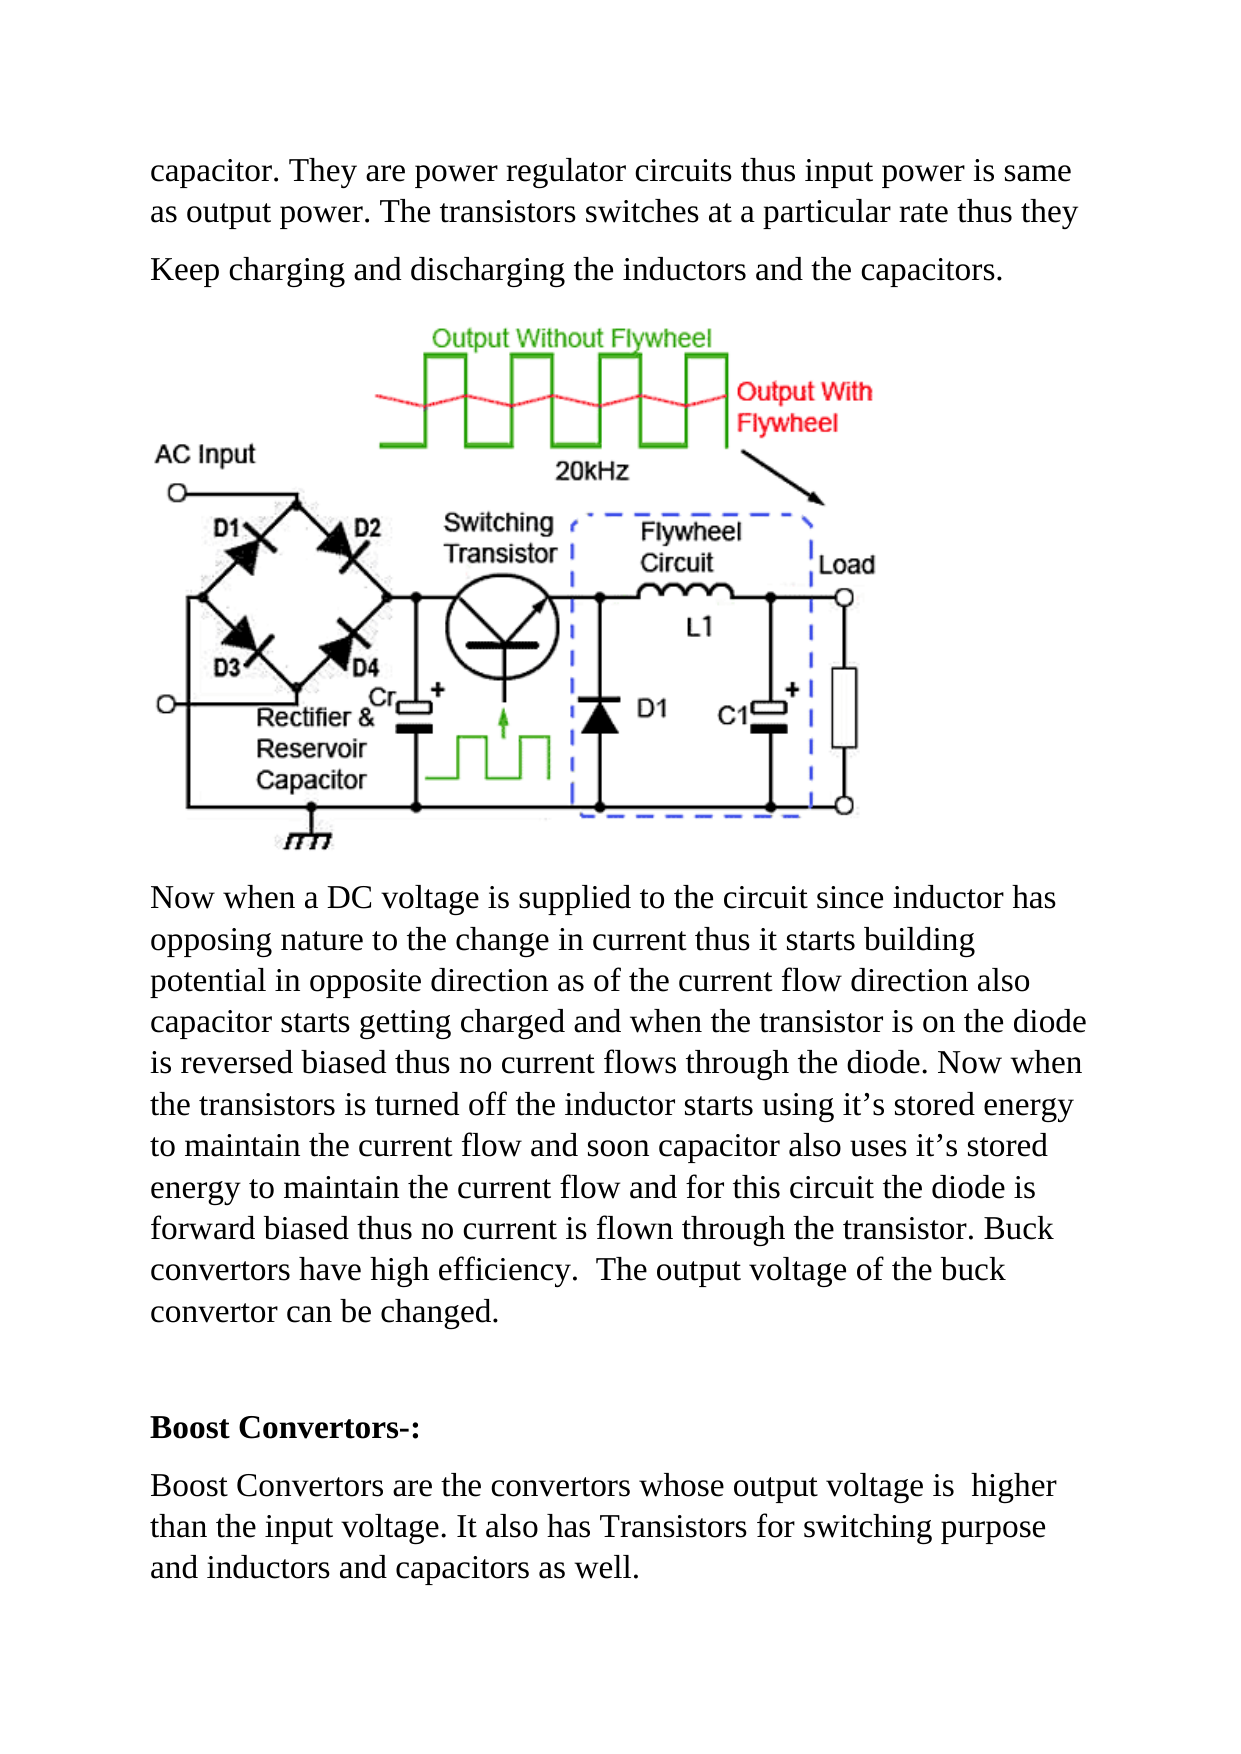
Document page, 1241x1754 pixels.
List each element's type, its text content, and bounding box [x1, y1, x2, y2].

text Boost Convertors are the convertors whose output voltage is higher than the input voltage. It also has Transistors for switching purpose and inductors and capacitors as well. [150, 1465, 1090, 1586]
text Keep charging and discharging the inductors and the capacitors. [150, 249, 1090, 288]
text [150, 150, 1090, 230]
text Boost Convertors-: [150, 1407, 1090, 1445]
text Now when a DC voltage is supplied to the circuit since inductor has opposing nature to the change in current thus it starts building potential in opposite direction as of the current flow direction also capacitor starts getting charged and when the transistor is on the diode is reversed biased thus no current flows through the diode. Now when the transistors is turned off the inductor starts using it’s stored energy to maintain the current flow and soon capacitor also uses it’s stored energy to maintain the current flow and for this circuit the diode is forward biased thus no current is flown through the transistor. Buck convertors have high efficiency. The output voltage of the buck convertor can be changed. [150, 877, 1090, 1329]
picture [150, 307, 884, 859]
